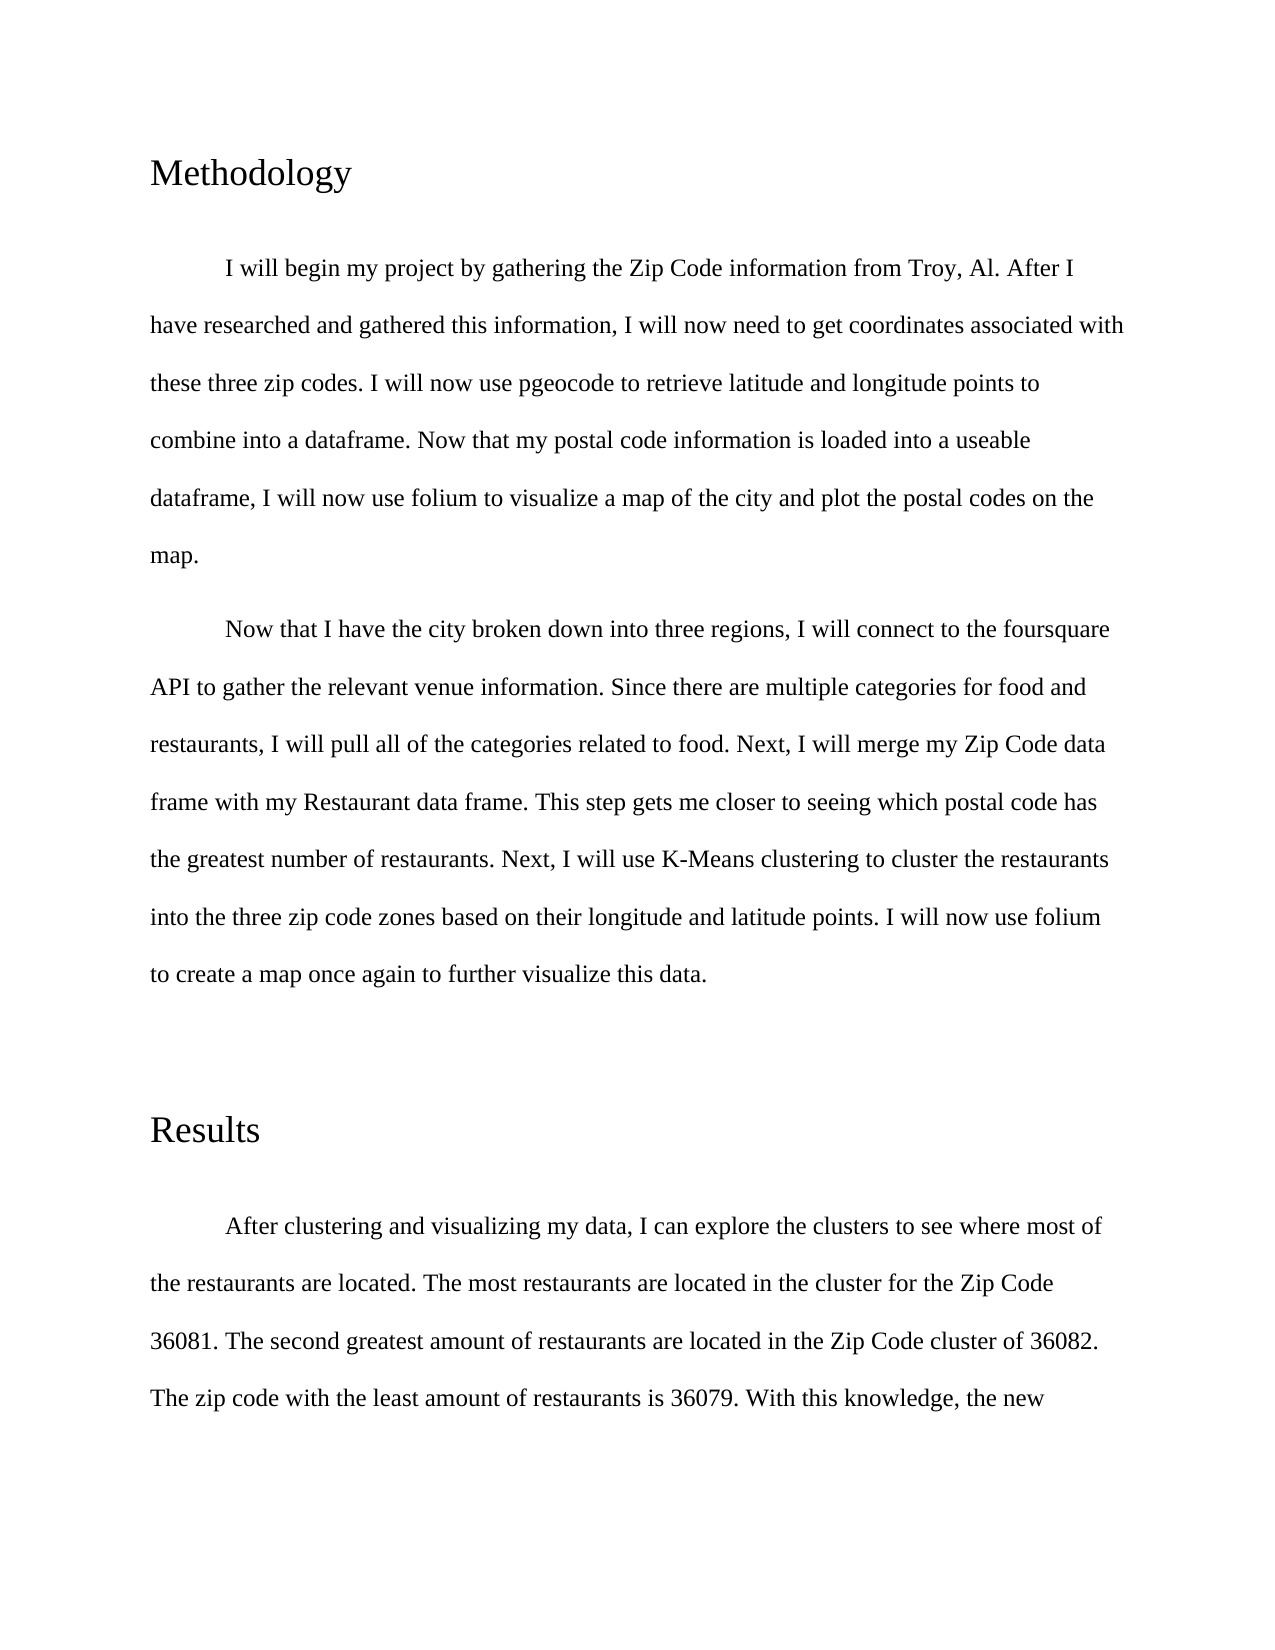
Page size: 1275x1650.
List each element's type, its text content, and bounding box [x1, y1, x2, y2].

text Methodology [150, 150, 1125, 193]
text Results [150, 1108, 1125, 1151]
text I will begin my project by gathering the Zip Code information from Troy, Al. After I have researched and gathered this information, I will now need to get coordinates associated with these three zip codes. I will now use pgeocode to retrieve latitude and longitude points to combine into a dataframe. Now that my postal code information is loaded into a useable dataframe, I will now use folium to visualize a map of the city and plot the postal codes on the map. [150, 253, 1125, 569]
text Now that I have the city broken down into three regions, I will connect to the foursquare API to gather the relevant venue information. Since there are multiple categories for food and restaurants, I will pull all of the categories related to food. Next, I will merge my Zip Code data frame with my Restaurant data frame. This step gets me closer to seeing which postal code has the greatest number of restaurants. Next, I will use K-Means clustering to cluster the restaurants into the three zip code zones based on their longitude and latitude points. I will now use folium to create a map once again to further visualize this data. [150, 614, 1125, 988]
